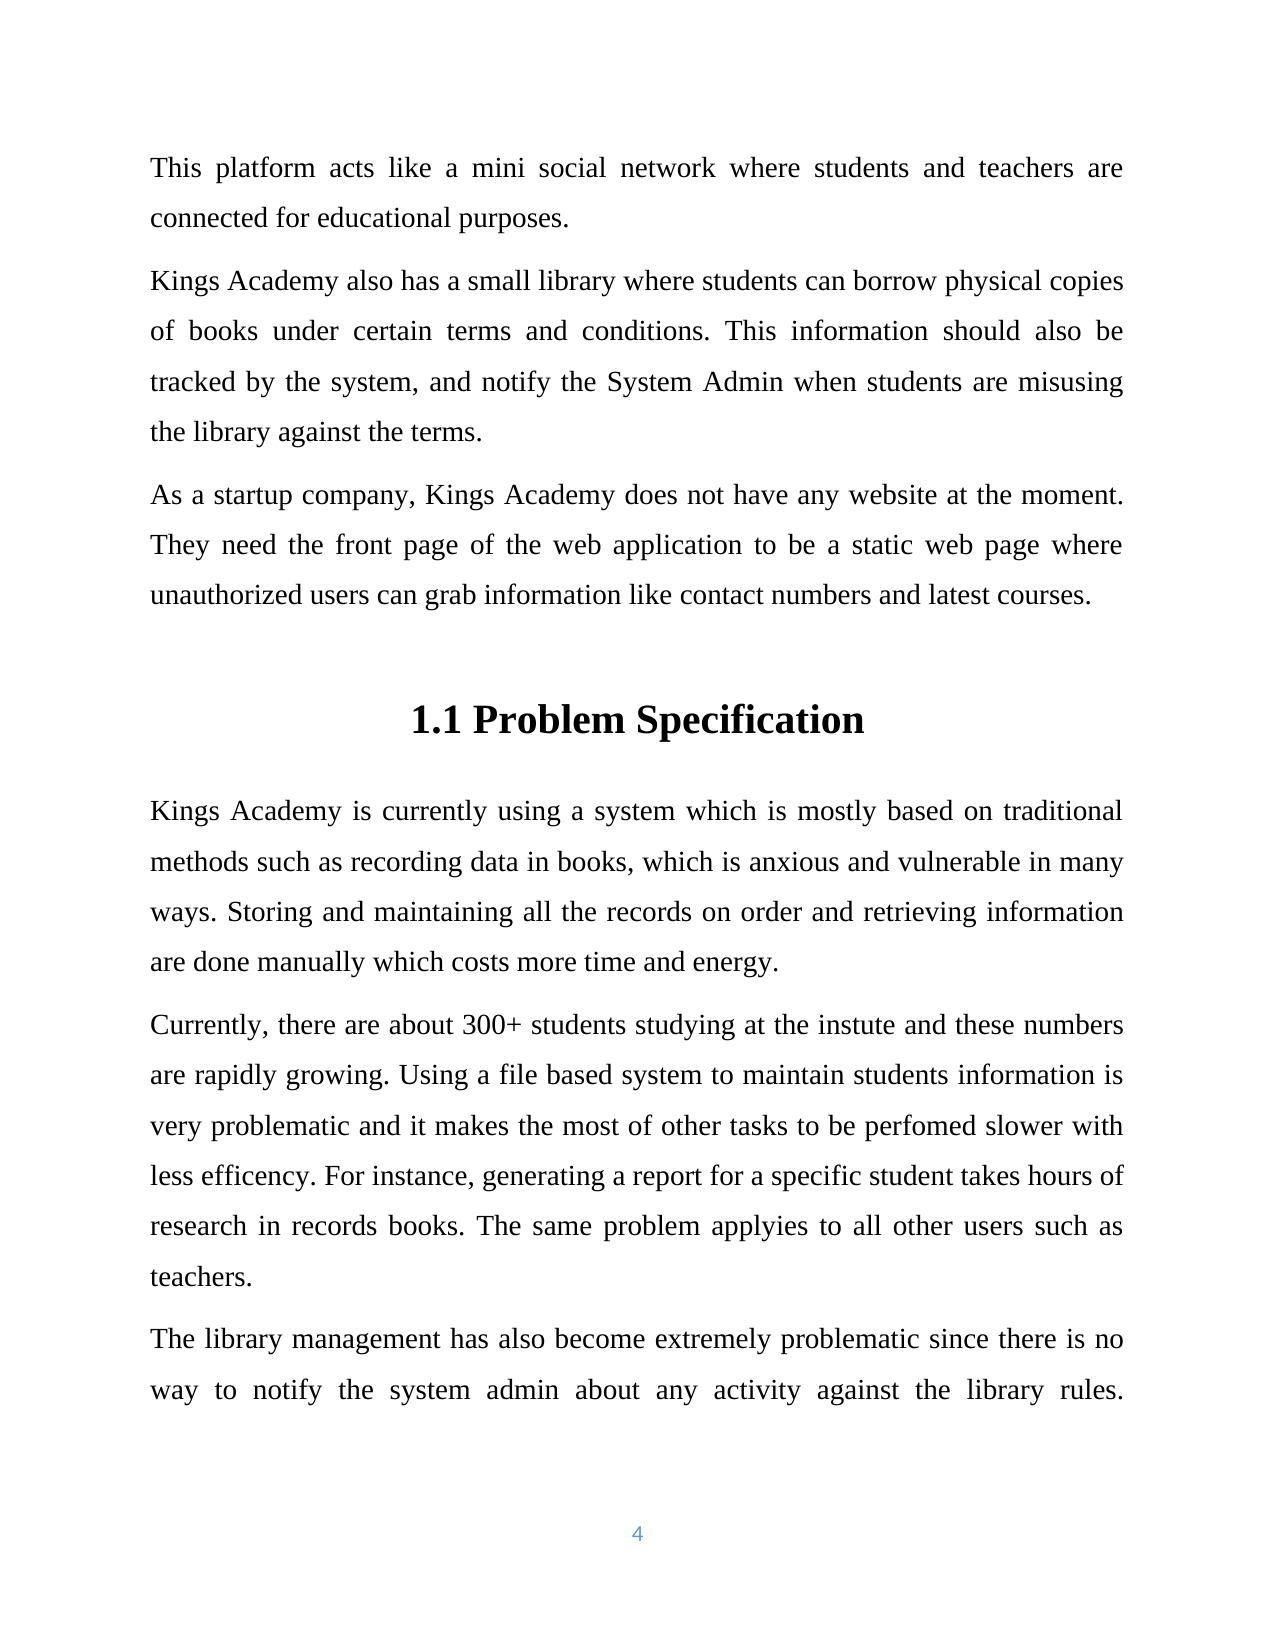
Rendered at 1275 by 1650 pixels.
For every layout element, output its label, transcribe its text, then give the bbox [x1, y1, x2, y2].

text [150, 1321, 1125, 1405]
text Currently, there are about 300+ students studying at the instute and these numbers are rapidly growing. Using a file based system to maintain students information is very problematic and it makes the most of other tasks to be perfomed slower with less efficency. For instance, generating a report for a specific student takes hours of research in records books. The same problem applyies to all other users such as teachers. [150, 1007, 1125, 1292]
text Kings Academy also has a small library where students can borrow physical copies of books under certain terms and conditions. This information should also be tracked by the system, and notify the System Admin when students are misusing the library against the terms. [150, 263, 1125, 448]
text Kings Academy is currently using a system which is mostly based on traditional methods such as recording data in books, which is anxious and vulnerable in many ways. Storing and maintaining all the records on order and retrieving information are done manually which costs more time and energy. [150, 793, 1125, 978]
text As a startup company, Kings Academy does not have any website at the moment. They need the front page of the web application to be a static web page where unauthorized users can grab information like contact numbers and latest courses. [150, 477, 1125, 611]
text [150, 150, 1125, 234]
subtitle Problem Specification [150, 695, 1125, 743]
